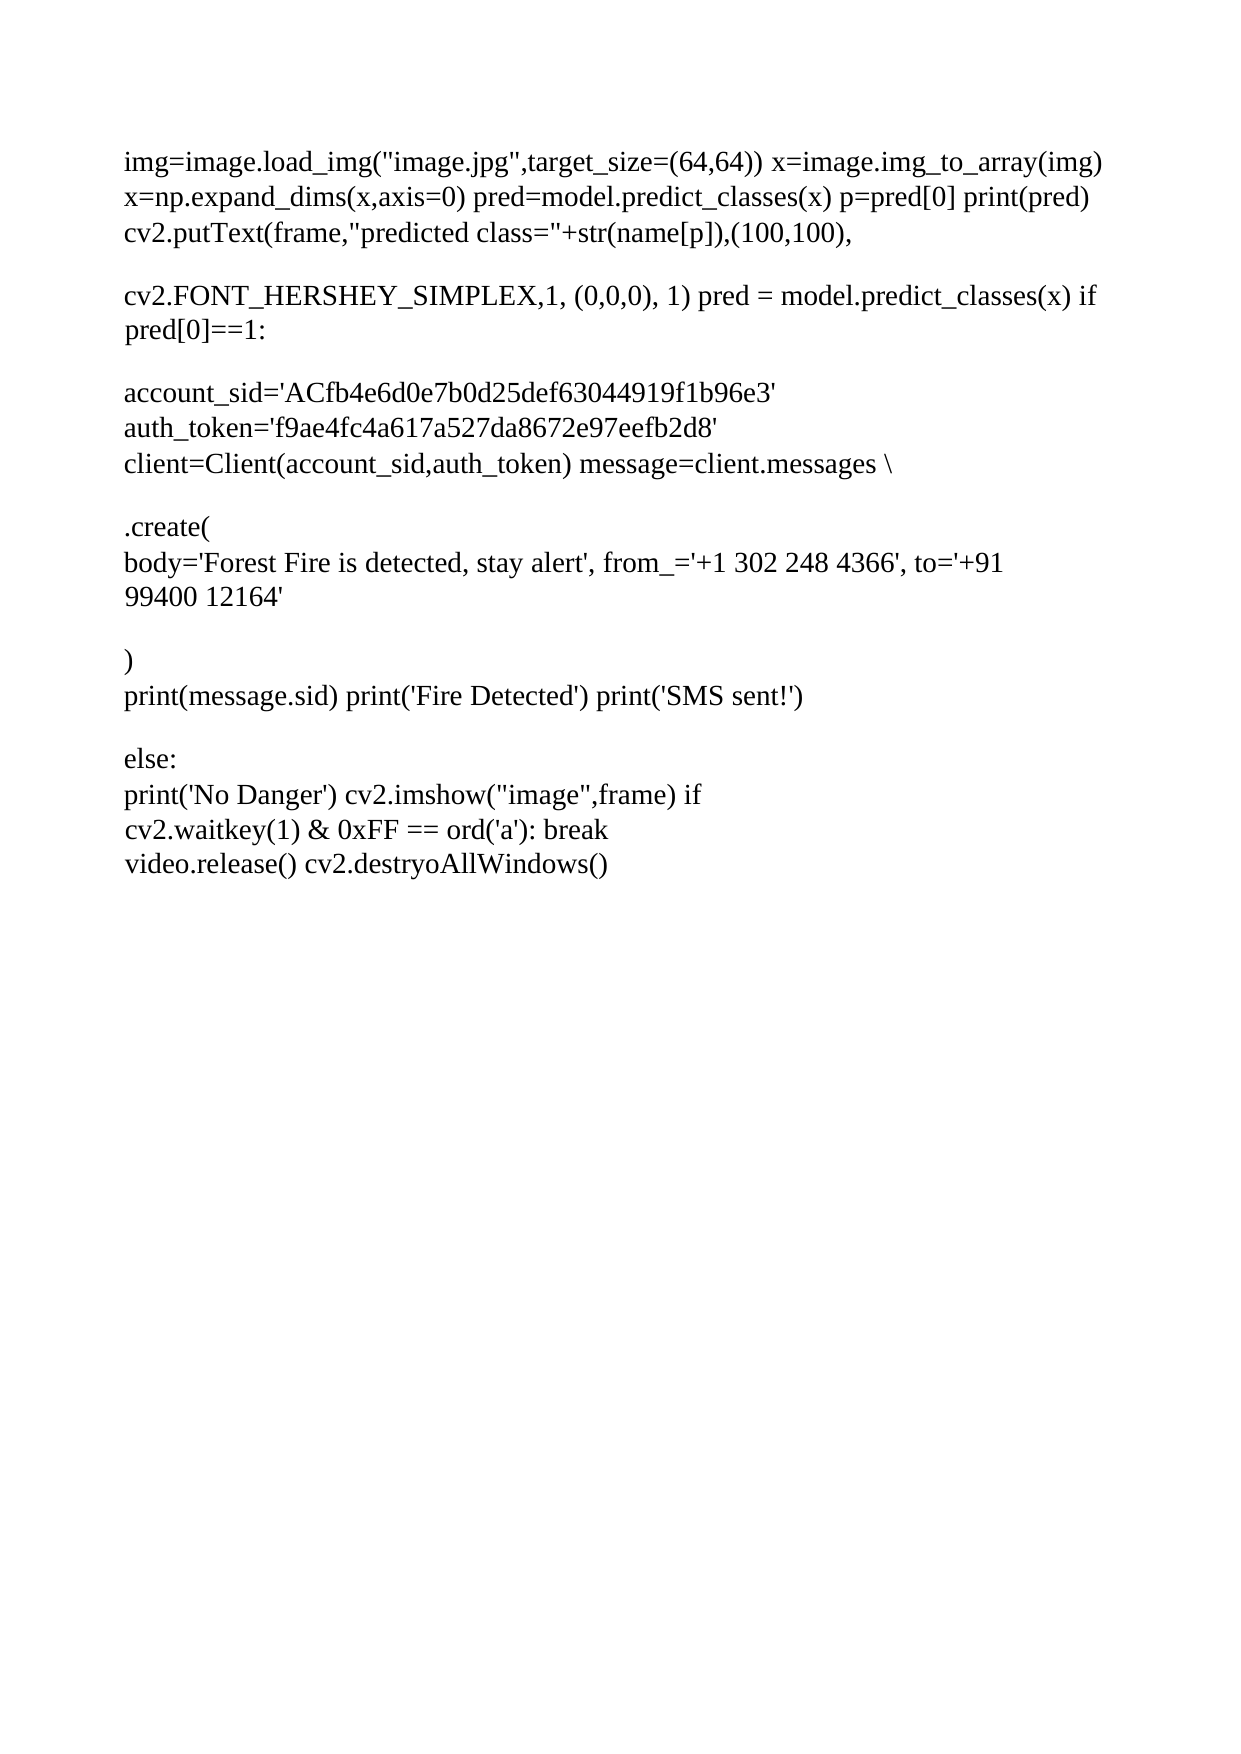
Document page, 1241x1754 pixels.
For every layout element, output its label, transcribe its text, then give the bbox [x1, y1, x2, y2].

text ) [123, 642, 1173, 676]
text print(message.sid) print('Fire Detected') print('SMS sent!') [123, 678, 1173, 711]
text else: [123, 741, 1173, 775]
text print('No Danger') cv2.imshow("image",frame) if cv2.waitkey(1) & 0xFF == ord('a'): break video.release() cv2.destryoAllWindows() [123, 777, 766, 880]
text body='Forest Fire is detected, stay alert', from_='+1 302 248 4366', to='+91 99400 12164' [123, 545, 1012, 613]
text img=image.load_img("image.jpg",target_size=(64,64)) x=image.img_to_array(img) x=np.expand_dims(x,axis=0) pred=model.predict_classes(x) p=pred[0] print(pred) cv2.putText(frame,"predicted class="+str(name[p]),(100,100), [123, 144, 1173, 248]
text account_sid='ACfb4e6d0e7b0d25def63044919f1b96e3' auth_token='f9ae4fc4a617a527da8672e97eefb2d8' client=Client(account_sid,auth_token) message=client.messages \ [123, 375, 1101, 479]
text cv2.FONT_HERSHEY_SIMPLEX,1, (0,0,0), 1) pred = model.predict_classes(x) if pred[0]==1: [123, 278, 1101, 346]
text .create( [123, 509, 1173, 542]
